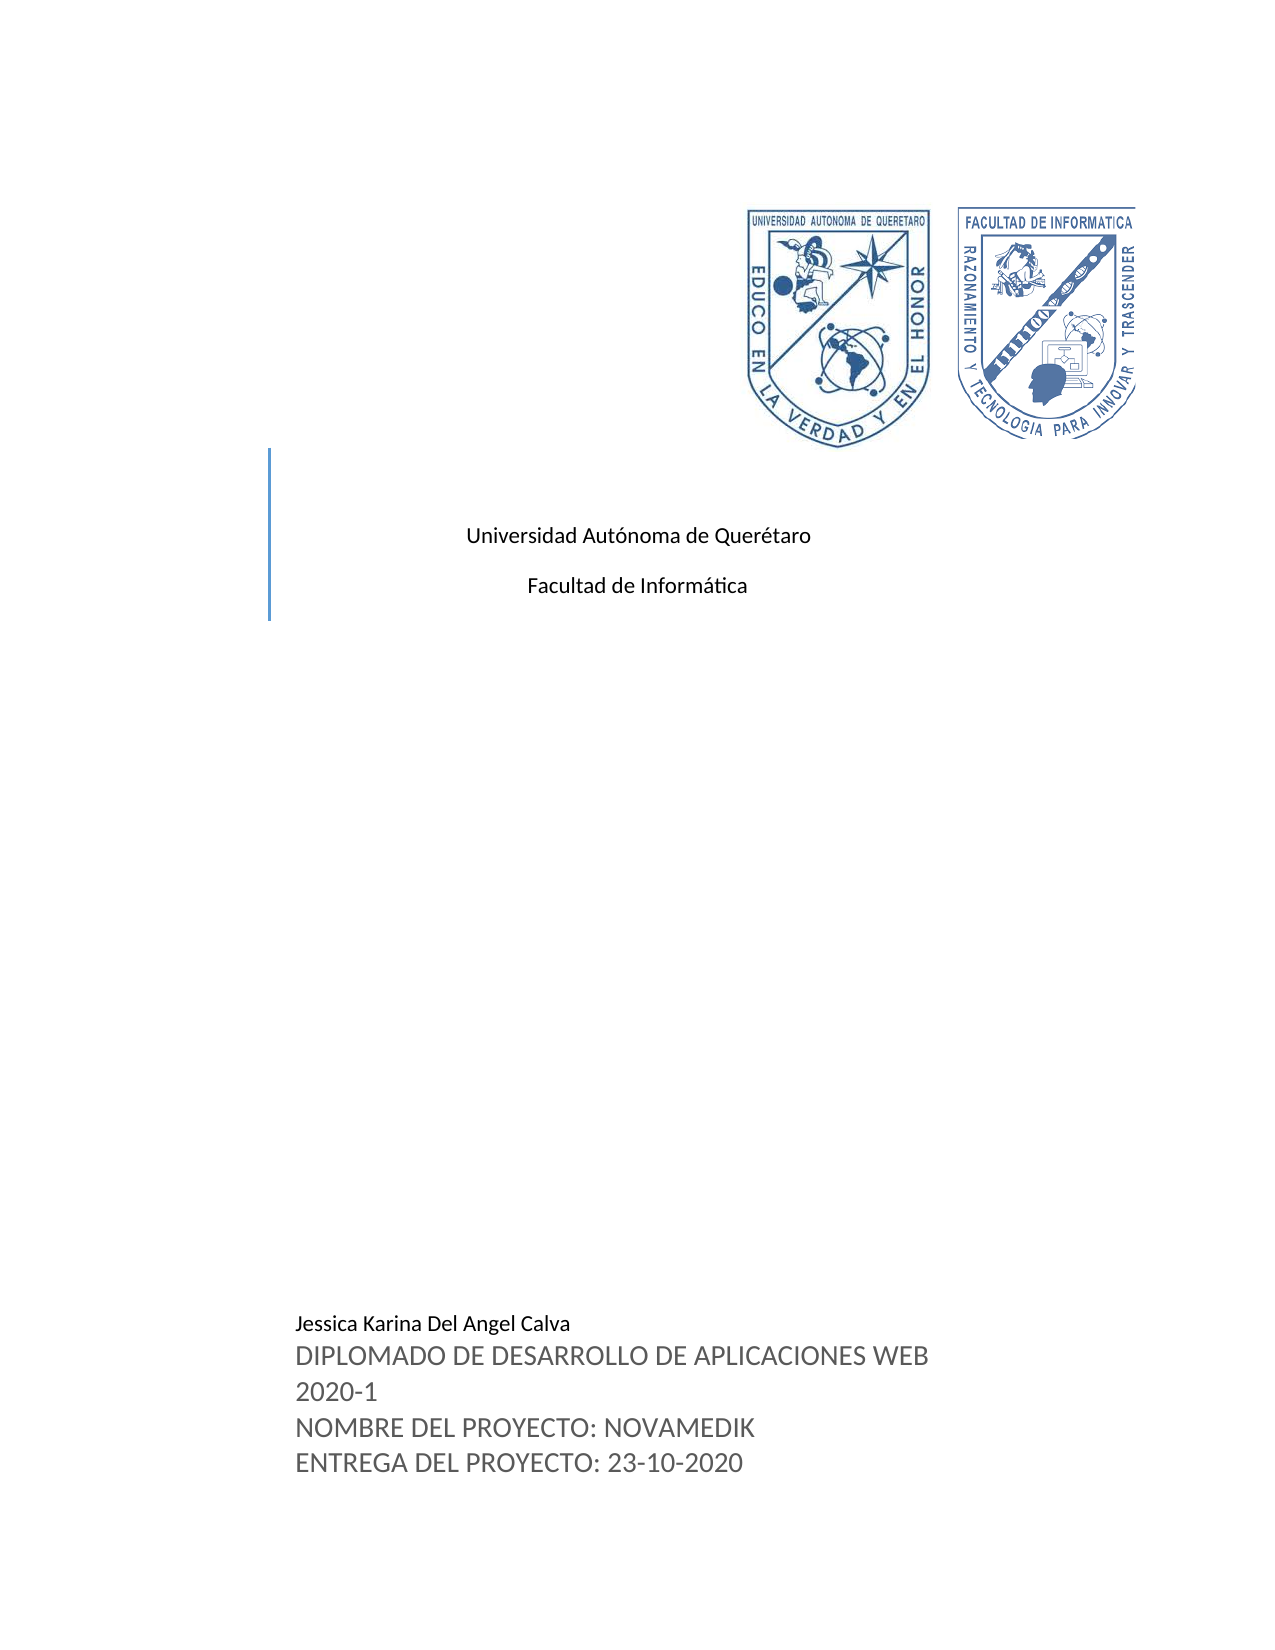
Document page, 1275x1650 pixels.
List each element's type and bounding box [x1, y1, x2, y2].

picture [957, 207, 1136, 439]
picture [739, 202, 933, 452]
